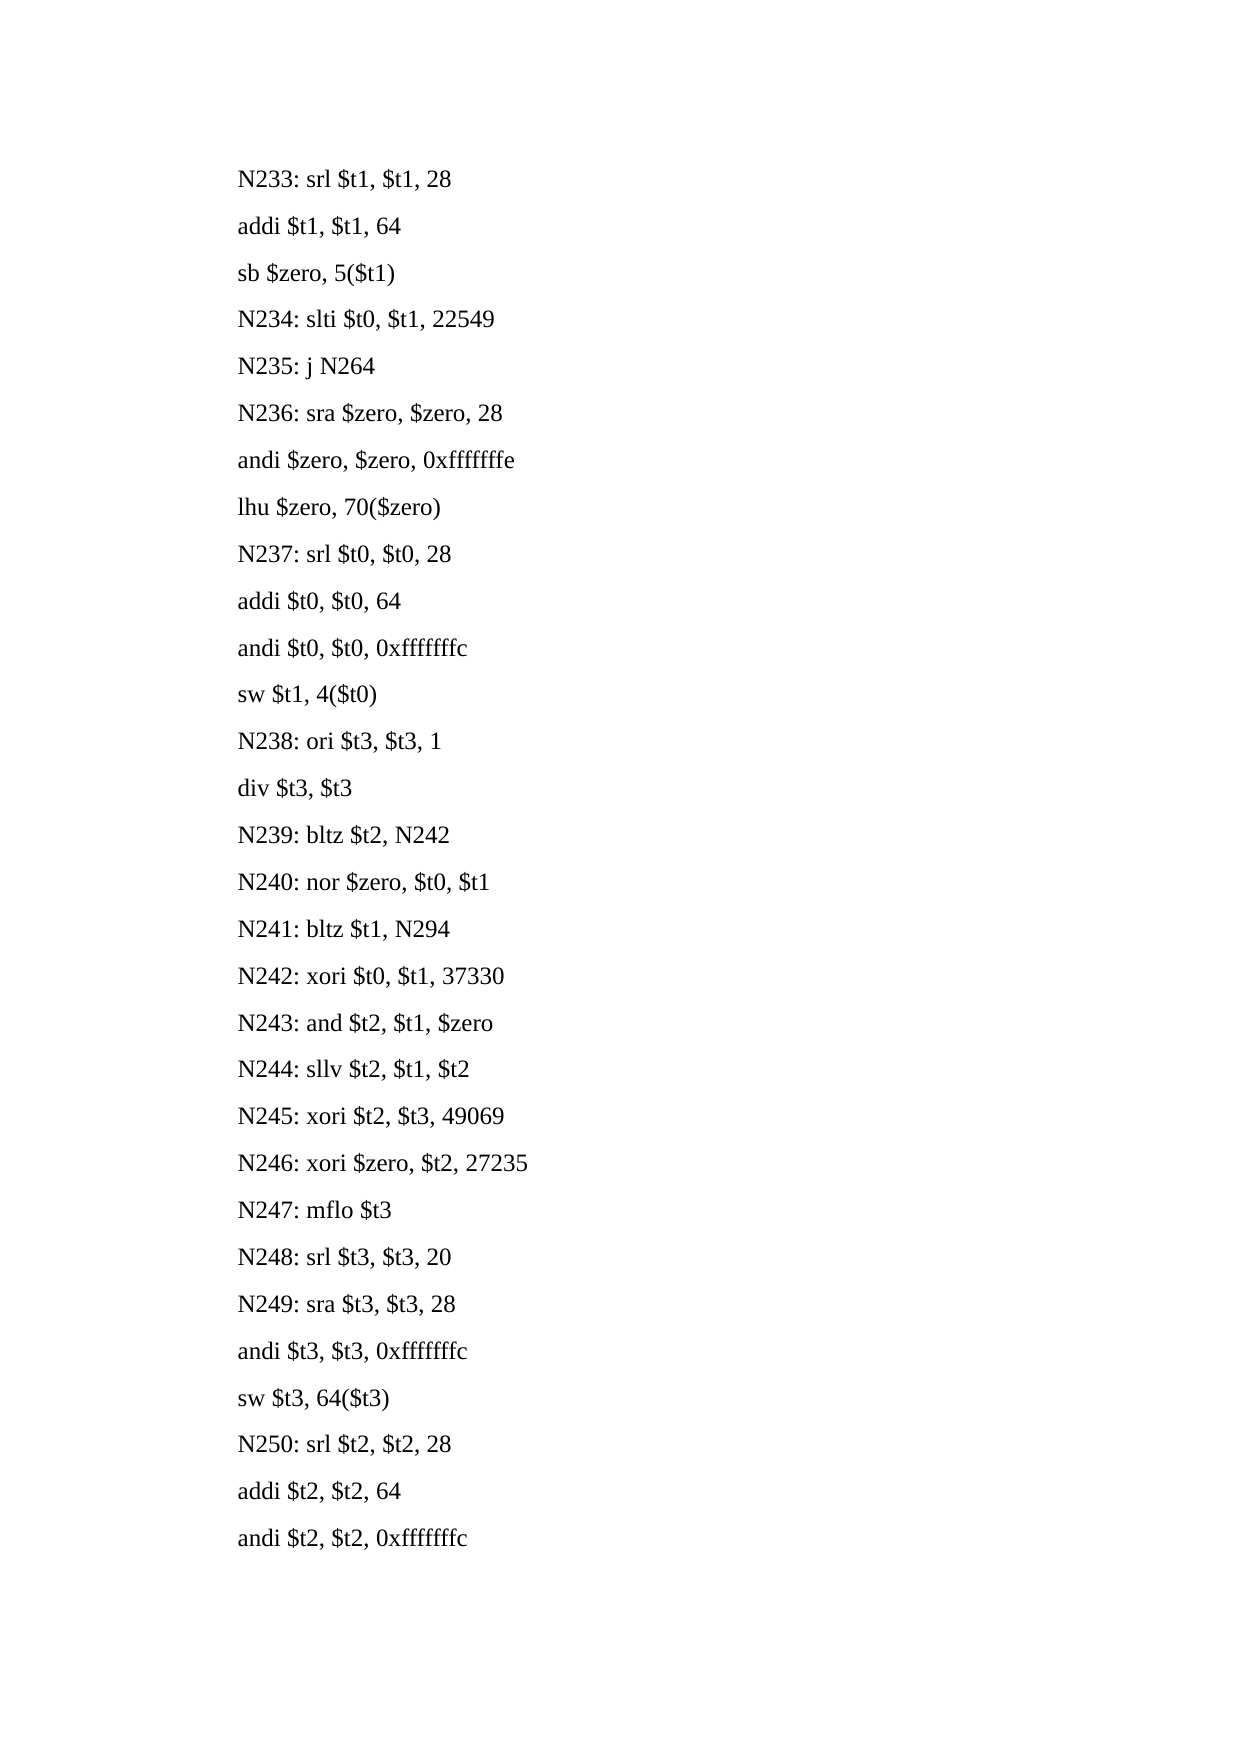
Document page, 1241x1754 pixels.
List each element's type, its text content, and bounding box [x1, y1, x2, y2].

text N238: ori $t3, $t3, 1 [237, 724, 1053, 757]
text andi $t3, $t3, 0xfffffffc [237, 1334, 1053, 1366]
text sb $zero, 5($t1) [237, 256, 1053, 288]
text sw $t3, 64($t3) [237, 1381, 1053, 1413]
text N245: xori $t2, $t3, 49069 [237, 1099, 1053, 1132]
text div $t3, $t3 [237, 771, 1053, 804]
text N234: slti $t0, $t1, 22549 [237, 303, 1053, 335]
text N241: bltz $t1, N294 [237, 912, 1053, 944]
text N248: srl $t3, $t3, 20 [237, 1240, 1053, 1273]
text andi $t2, $t2, 0xfffffffc [237, 1521, 1053, 1554]
text N237: srl $t0, $t0, 28 [237, 537, 1053, 569]
text N235: j N264 [237, 349, 1053, 382]
text N239: bltz $t2, N242 [237, 818, 1053, 851]
text N233: srl $t1, $t1, 28 [237, 162, 1053, 194]
text N246: xori $zero, $t2, 27235 [237, 1146, 1053, 1179]
text andi $zero, $zero, 0xfffffffe [237, 443, 1053, 476]
text N250: srl $t2, $t2, 28 [237, 1428, 1053, 1460]
text N247: mflo $t3 [237, 1193, 1053, 1226]
text addi $t2, $t2, 64 [237, 1474, 1053, 1507]
text N243: and $t2, $t1, $zero [237, 1006, 1053, 1038]
text N240: nor $zero, $t0, $t1 [237, 865, 1053, 898]
text sw $t1, 4($t0) [237, 678, 1053, 710]
text N249: sra $t3, $t3, 28 [237, 1287, 1053, 1319]
text N244: sllv $t2, $t1, $t2 [237, 1053, 1053, 1085]
text addi $t0, $t0, 64 [237, 584, 1053, 616]
text N236: sra $zero, $zero, 28 [237, 396, 1053, 429]
text andi $t0, $t0, 0xfffffffc [237, 631, 1053, 663]
text N242: xori $t0, $t1, 37330 [237, 959, 1053, 991]
text addi $t1, $t1, 64 [237, 209, 1053, 241]
text lhu $zero, 70($zero) [237, 490, 1053, 523]
